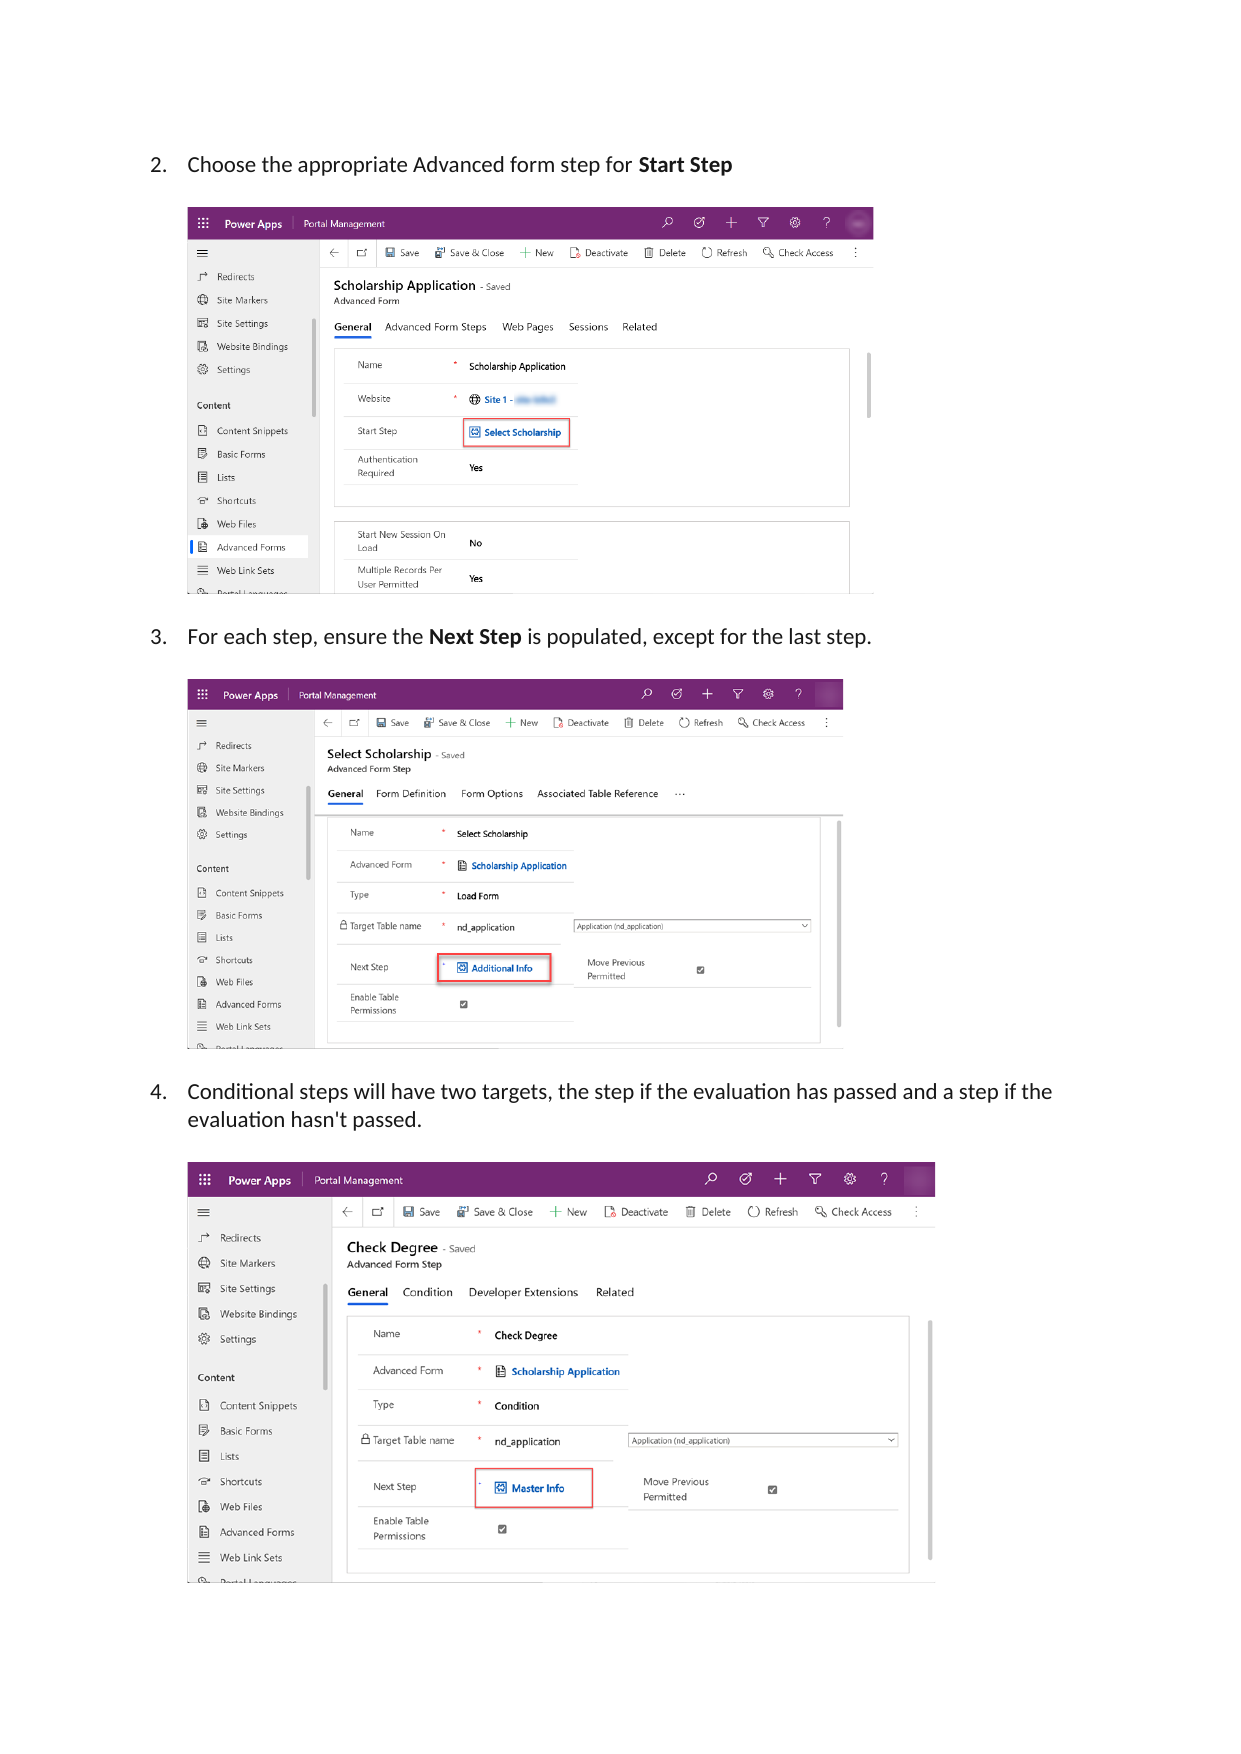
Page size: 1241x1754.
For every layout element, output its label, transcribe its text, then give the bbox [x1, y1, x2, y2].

list Conditional steps will have two targets, the step if the evaluation has passed and a step if the evaluation hasn't passed. [150, 1077, 1090, 1133]
picture [187, 679, 844, 1049]
picture [187, 1162, 936, 1583]
picture [187, 207, 874, 594]
list Choose the appropriate Advanced form step for Start Step [150, 150, 1090, 178]
list For each step, ensure the Next Step is populated, except for the last step. [150, 622, 1090, 650]
